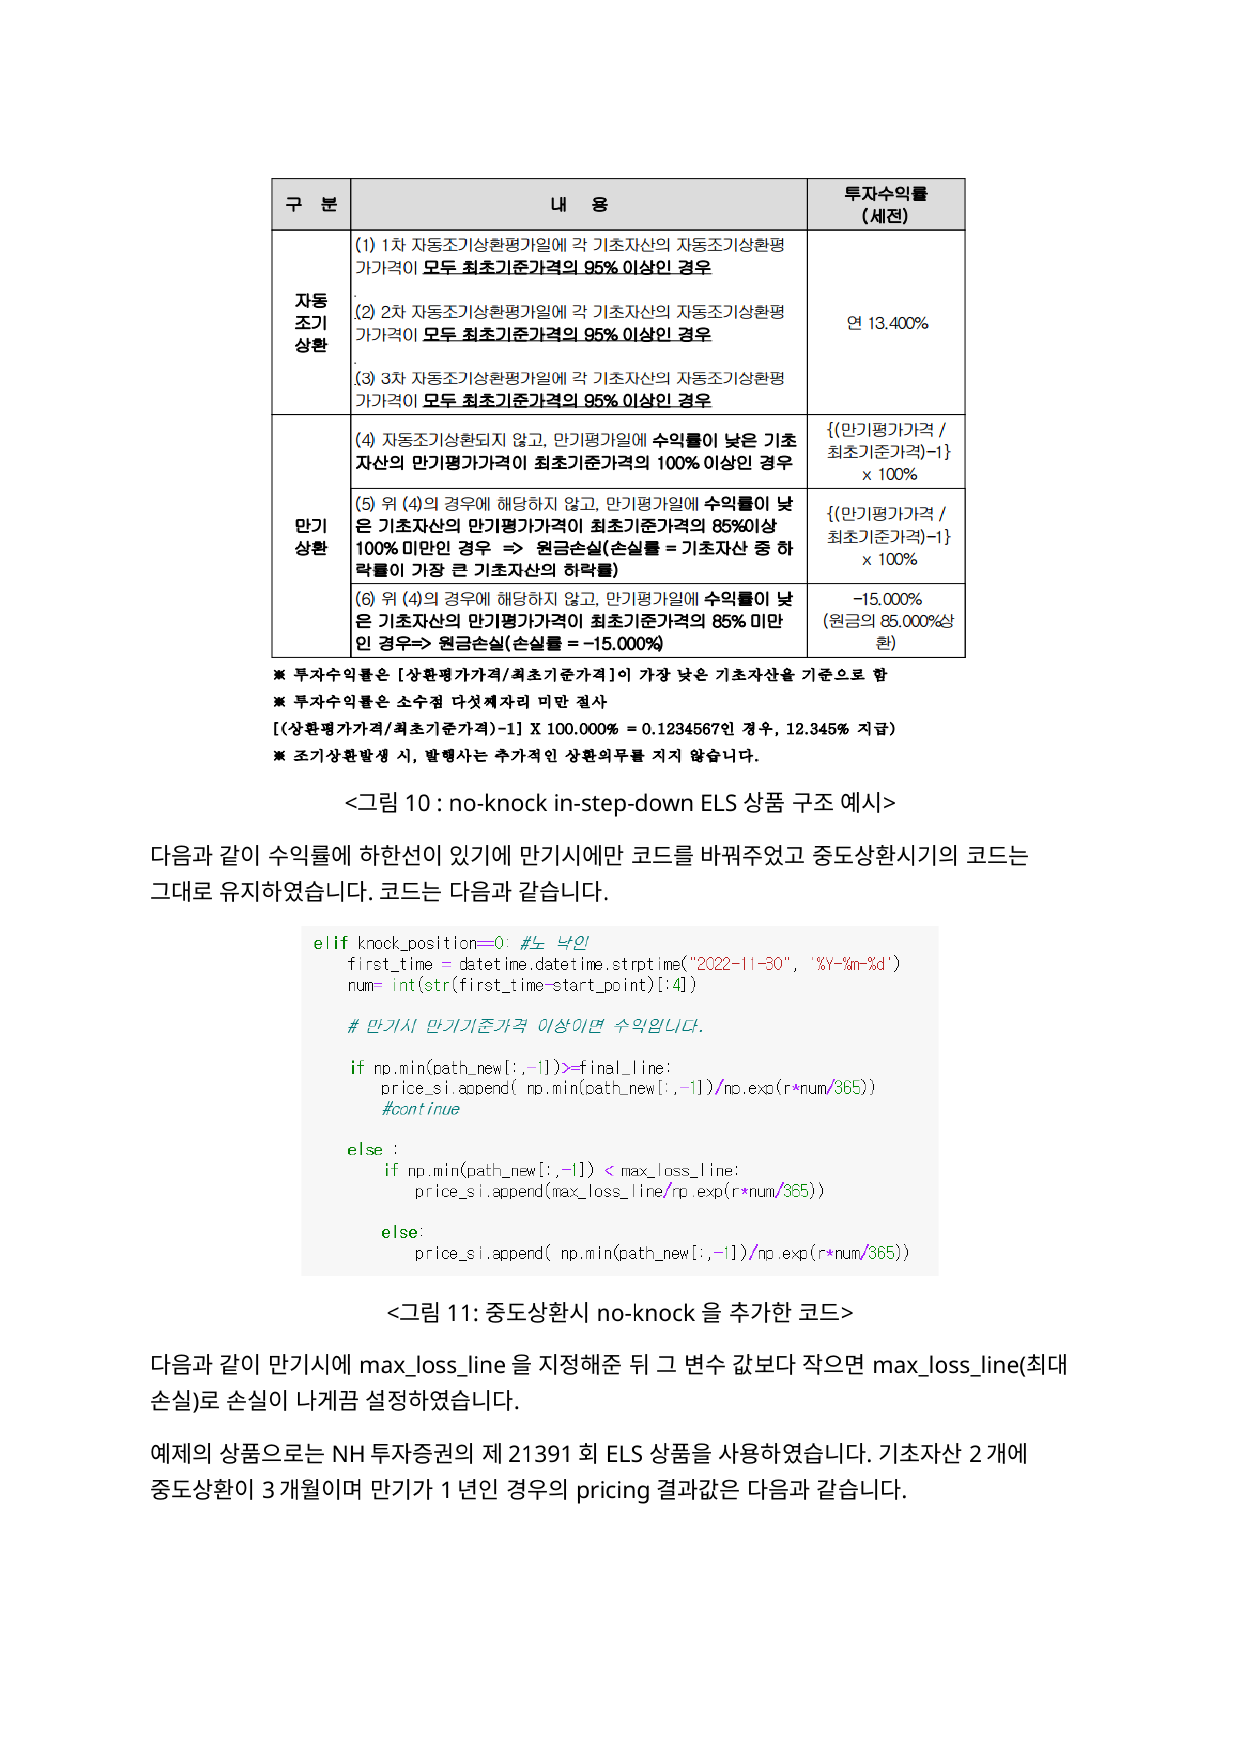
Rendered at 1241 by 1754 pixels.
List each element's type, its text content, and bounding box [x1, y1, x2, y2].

text 예제의 상품으로는 NH투자증권의 제21391회 ELS 상품을 사용하였습니다. 기초자산 2개에 중도상환이 3개월이며 만기가 1년인 경우의 pricing 결과값은 다음과 같습니다. [150, 1436, 1090, 1505]
text <그림10 : no-knock in-step-down ELS 상품 구조 예시> [150, 785, 1090, 819]
text 다음과 같이 수익률에 하한선이 있기에 만기시에만 코드를 바꿔주었고 중도상환시기의 코드는 그대로 유지하였습니다. 코드는 다음과 같습니다. [150, 838, 1090, 907]
picture [301, 926, 939, 1276]
text <그림11: 중도상환시 no-knock 을 추가한 코드> [150, 1294, 1090, 1328]
picture [267, 177, 974, 767]
text 다음과 같이 만기시에 max_loss_line을 지정해준 뒤 그 변수 값보다 작으면 max_loss_line(최대 손실)로 손실이 나게끔 설정하였습니다. [150, 1347, 1090, 1416]
